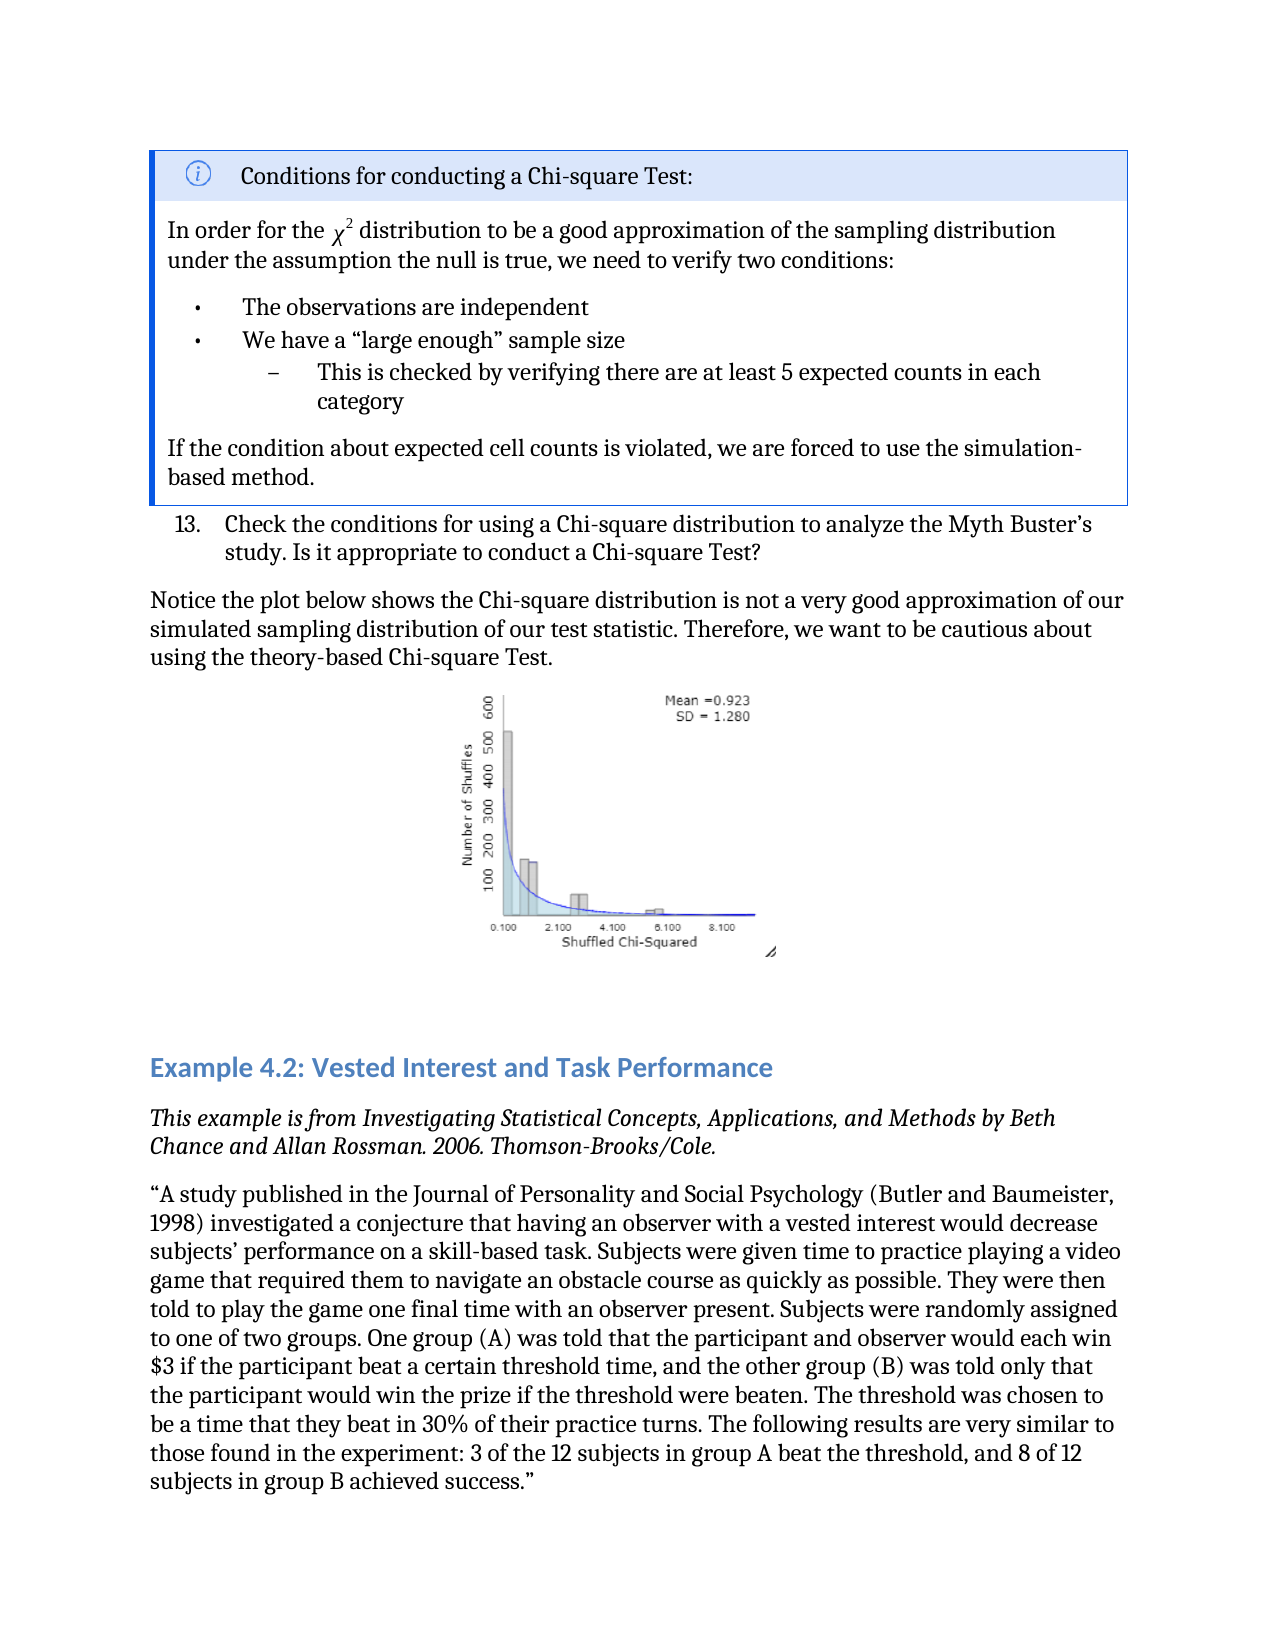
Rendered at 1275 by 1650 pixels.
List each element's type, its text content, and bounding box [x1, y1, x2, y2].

text This example is from Investigating Statistical Concepts, Applications, and Methods by Beth Chance and Allan Rossman. 2006. Thomson-Brooks/Cole. [150, 1103, 1125, 1161]
table_header [139, 691, 1114, 1028]
picture [451, 690, 802, 967]
table_cell In order for the distribution to be a good approximation of the sampling distribution under the assumption the null is true, we need to verify two conditions: The observations are independent We have a “large enough” sample size This is checked by verifying there are at least 5 expected counts in each category If the condition about expected cell counts is violated, we are forced to use the simulation-based method. [155, 201, 1127, 505]
table_header Conditions for conducting a Chi-square Test: [155, 151, 1127, 201]
list Check the conditions for using a Chi-square distribution to analyze the Myth Buster’s study. Is it appropriate to conduct a Chi-square Test? [175, 509, 1125, 567]
text Notice the plot below shows the Chi-square distribution is not a very good approximation of our simulated sampling distribution of our test statistic. Therefore, we want to be cautious about using the theory-based Chi-square Test. [150, 586, 1125, 672]
subtitle Example 4.2: Vested Interest and Task Performance [150, 1049, 1125, 1085]
text “A study published in the Journal of Personality and Social Psychology (Butler and Baumeister, 1998) investigated a conjecture that having an observer with a vested interest would decrease subjects’ performance on a skill-based task. Subjects were given time to practice playing a video game that required them to navigate an obstacle course as quickly as possible. They were then told to play the game one final time with an observer present. Subjects were randomly assigned to one of two groups. One group (A) was told that the participant and observer would each win $3 if the participant beat a certain threshold time, and the other group (B) was told only that the participant would win the prize if the threshold were beaten. The threshold was chosen to be a time that they beat in 30% of their practice turns. The following results are very similar to those found in the experiment: 3 of the 12 subjects in group A beat the threshold, and 8 of 12 subjects in group B achieved success.” [150, 1180, 1125, 1496]
picture [186, 160, 211, 186]
